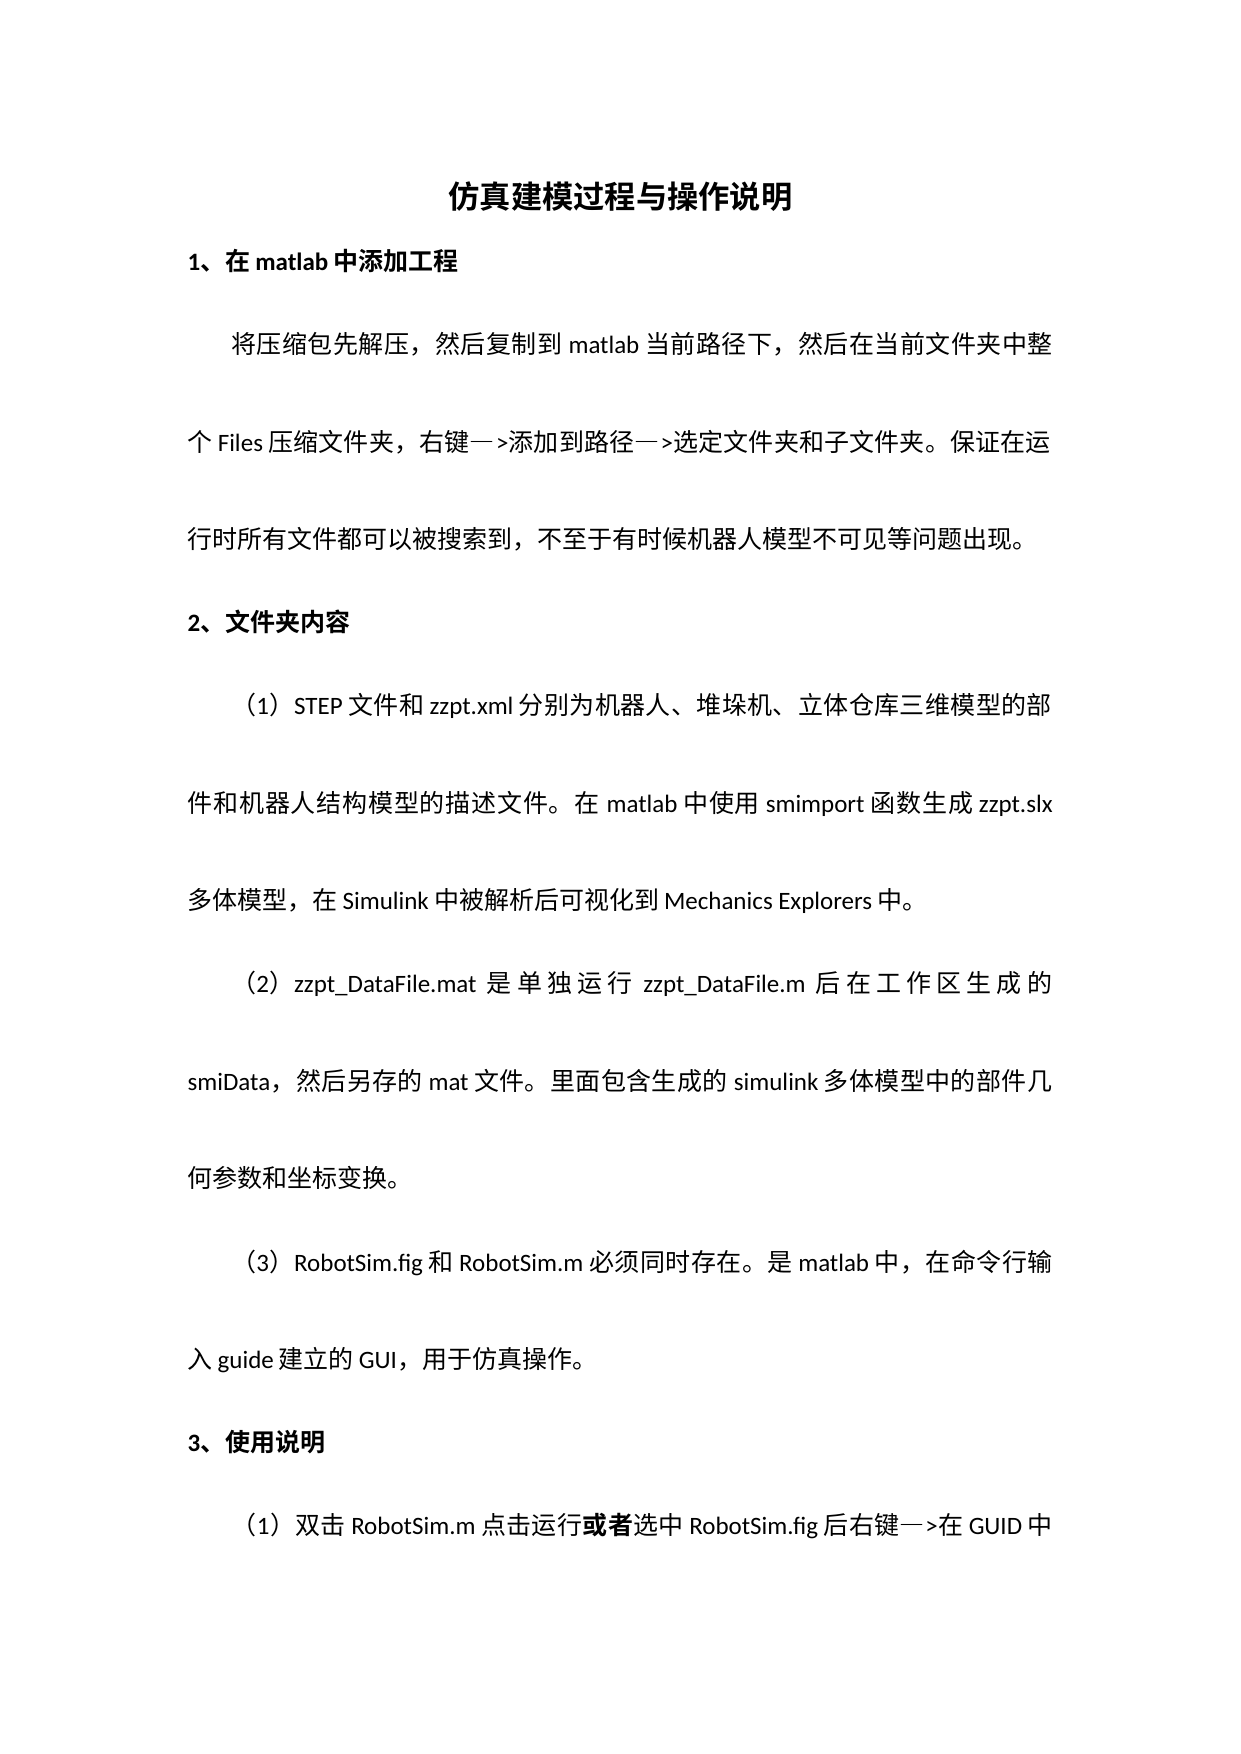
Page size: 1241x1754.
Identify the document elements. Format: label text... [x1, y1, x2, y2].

list 3、使用说明 [187, 1408, 1053, 1473]
text 1、在matlab中添加工程 [187, 227, 1053, 292]
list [187, 1491, 1053, 1556]
list STEP文件和zzpt.xml分别为机器人、堆垛机、立体仓库三维模型的部件和机器人结构模型的描述文件。在matlab中使用smimport函数生成zzpt.slx多体模型，在Simulink中被解析后可视化到Mechanics Explorers中。 [187, 671, 1053, 931]
text 仿真建模过程与操作说明 [187, 162, 1053, 227]
list zzpt_DataFile.mat是单独运行zzpt_DataFile.m后在工作区生成的smiData，然后另存的mat文件。里面包含生成的simulink多体模型中的部件几何参数和坐标变换。 [187, 949, 1053, 1209]
text 将压缩包先解压，然后复制到matlab当前路径下，然后在当前文件夹中整个Files压缩文件夹，右键—>添加到路径—>选定文件夹和子文件夹。保证在运行时所有文件都可以被搜索到，不至于有时候机器人模型不可见等问题出现。 [187, 310, 1053, 570]
list RobotSim.fig和RobotSim.m必须同时存在。是matlab中，在命令行输入guide建立的GUI，用于仿真操作。 [187, 1228, 1053, 1390]
list 文件夹内容 [187, 588, 1053, 653]
